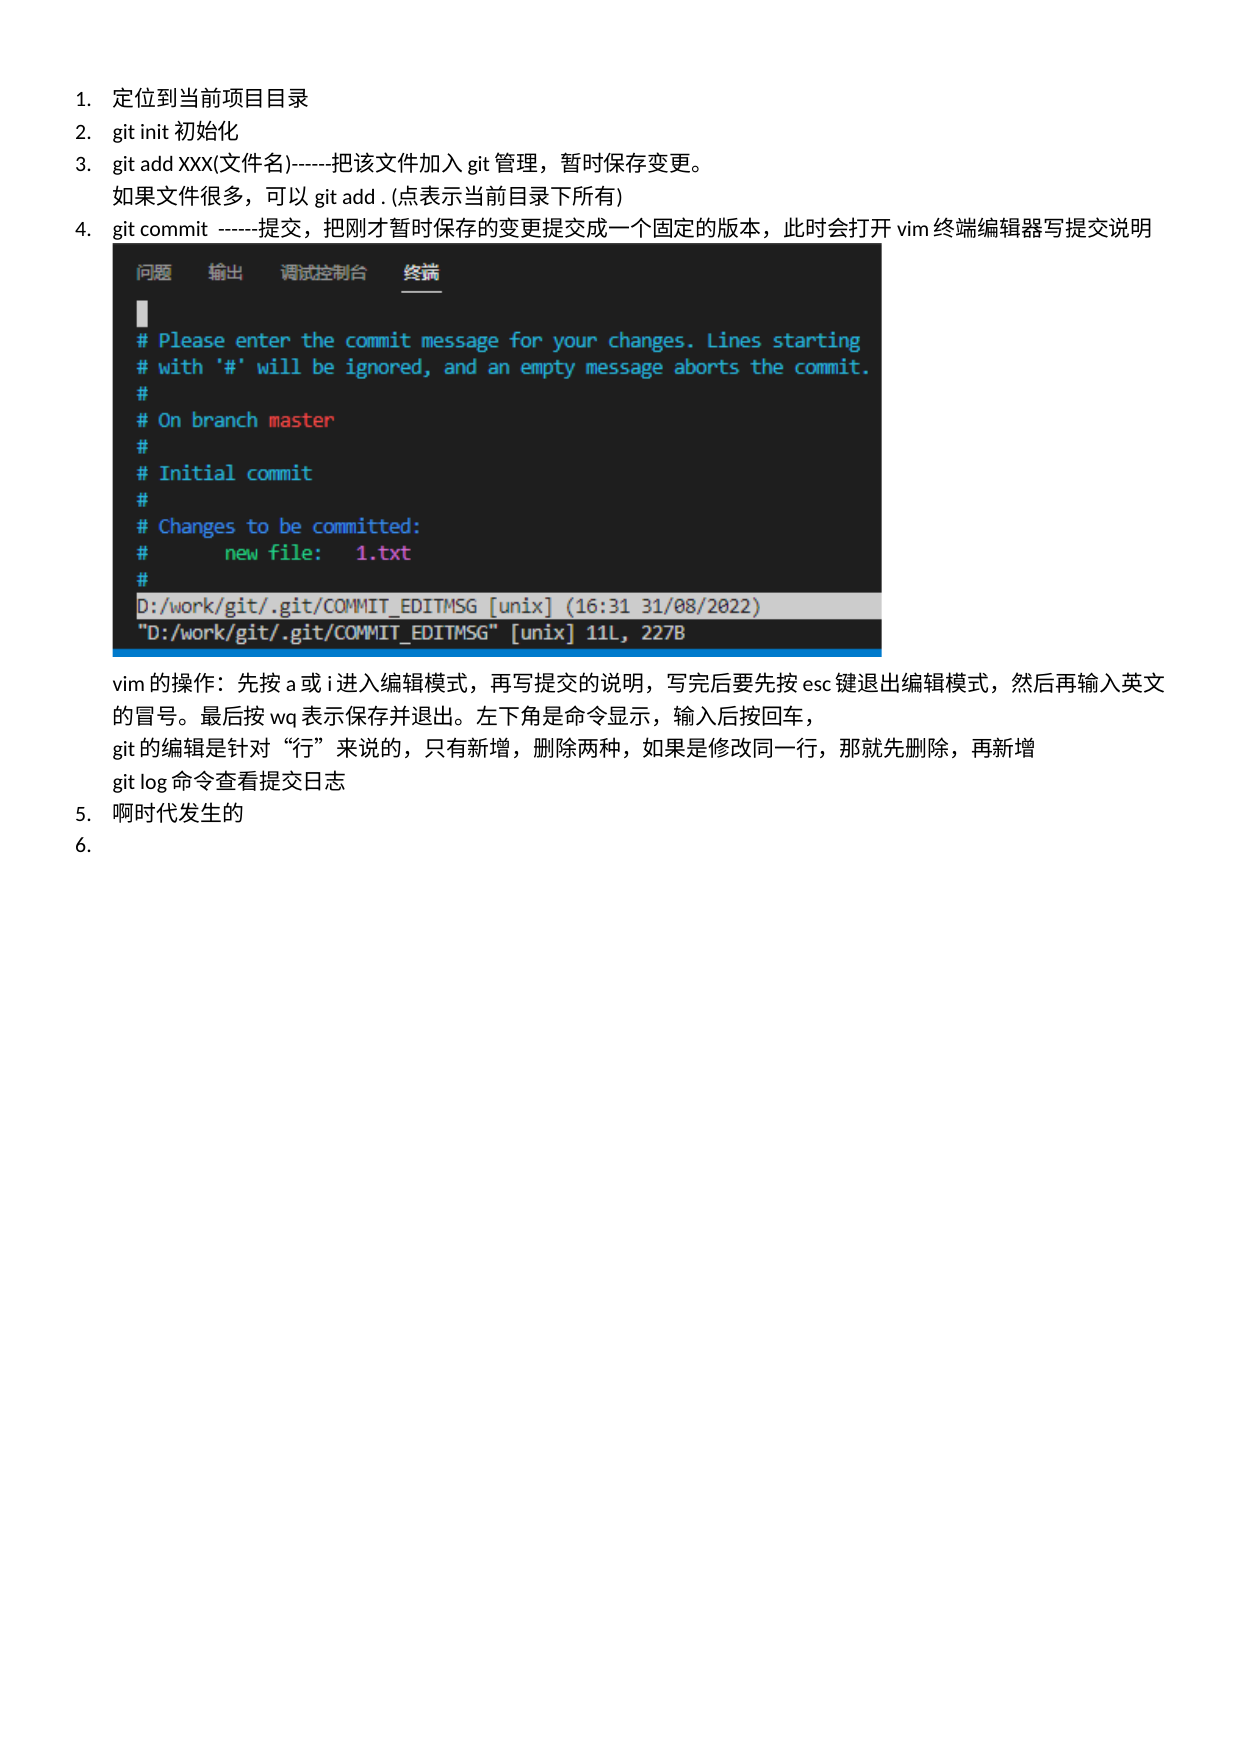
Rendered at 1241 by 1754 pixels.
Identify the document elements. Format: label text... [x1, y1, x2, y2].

list git log命令查看提交日志 [112, 763, 1165, 796]
list git commit ------提交，把刚才暂时保存的变更提交成一个固定的版本，此时会打开vim终端编辑器写提交说明 [75, 211, 1165, 243]
list git的编辑是针对“行”来说的，只有新增，删除两种，如果是修改同一行，那就先删除，再新增 [112, 731, 1165, 763]
list 定位到当前项目目录 [75, 81, 1165, 113]
list 啊时代发生的 [75, 796, 1165, 828]
list git add XXX(文件名)------把该文件加入git管理，暂时保存变更。 [75, 146, 1165, 178]
picture [112, 243, 882, 657]
list vim的操作：先按a或i进入编辑模式，再写提交的说明，写完后要先按esc键退出编辑模式，然后再输入英文的冒号。最后按wq表示保存并退出。左下角是命令显示，输入后按回车， [112, 666, 1165, 731]
list git init 初始化 [75, 113, 1165, 146]
list 如果文件很多，可以 git add . (点表示当前目录下所有) [112, 178, 1165, 211]
